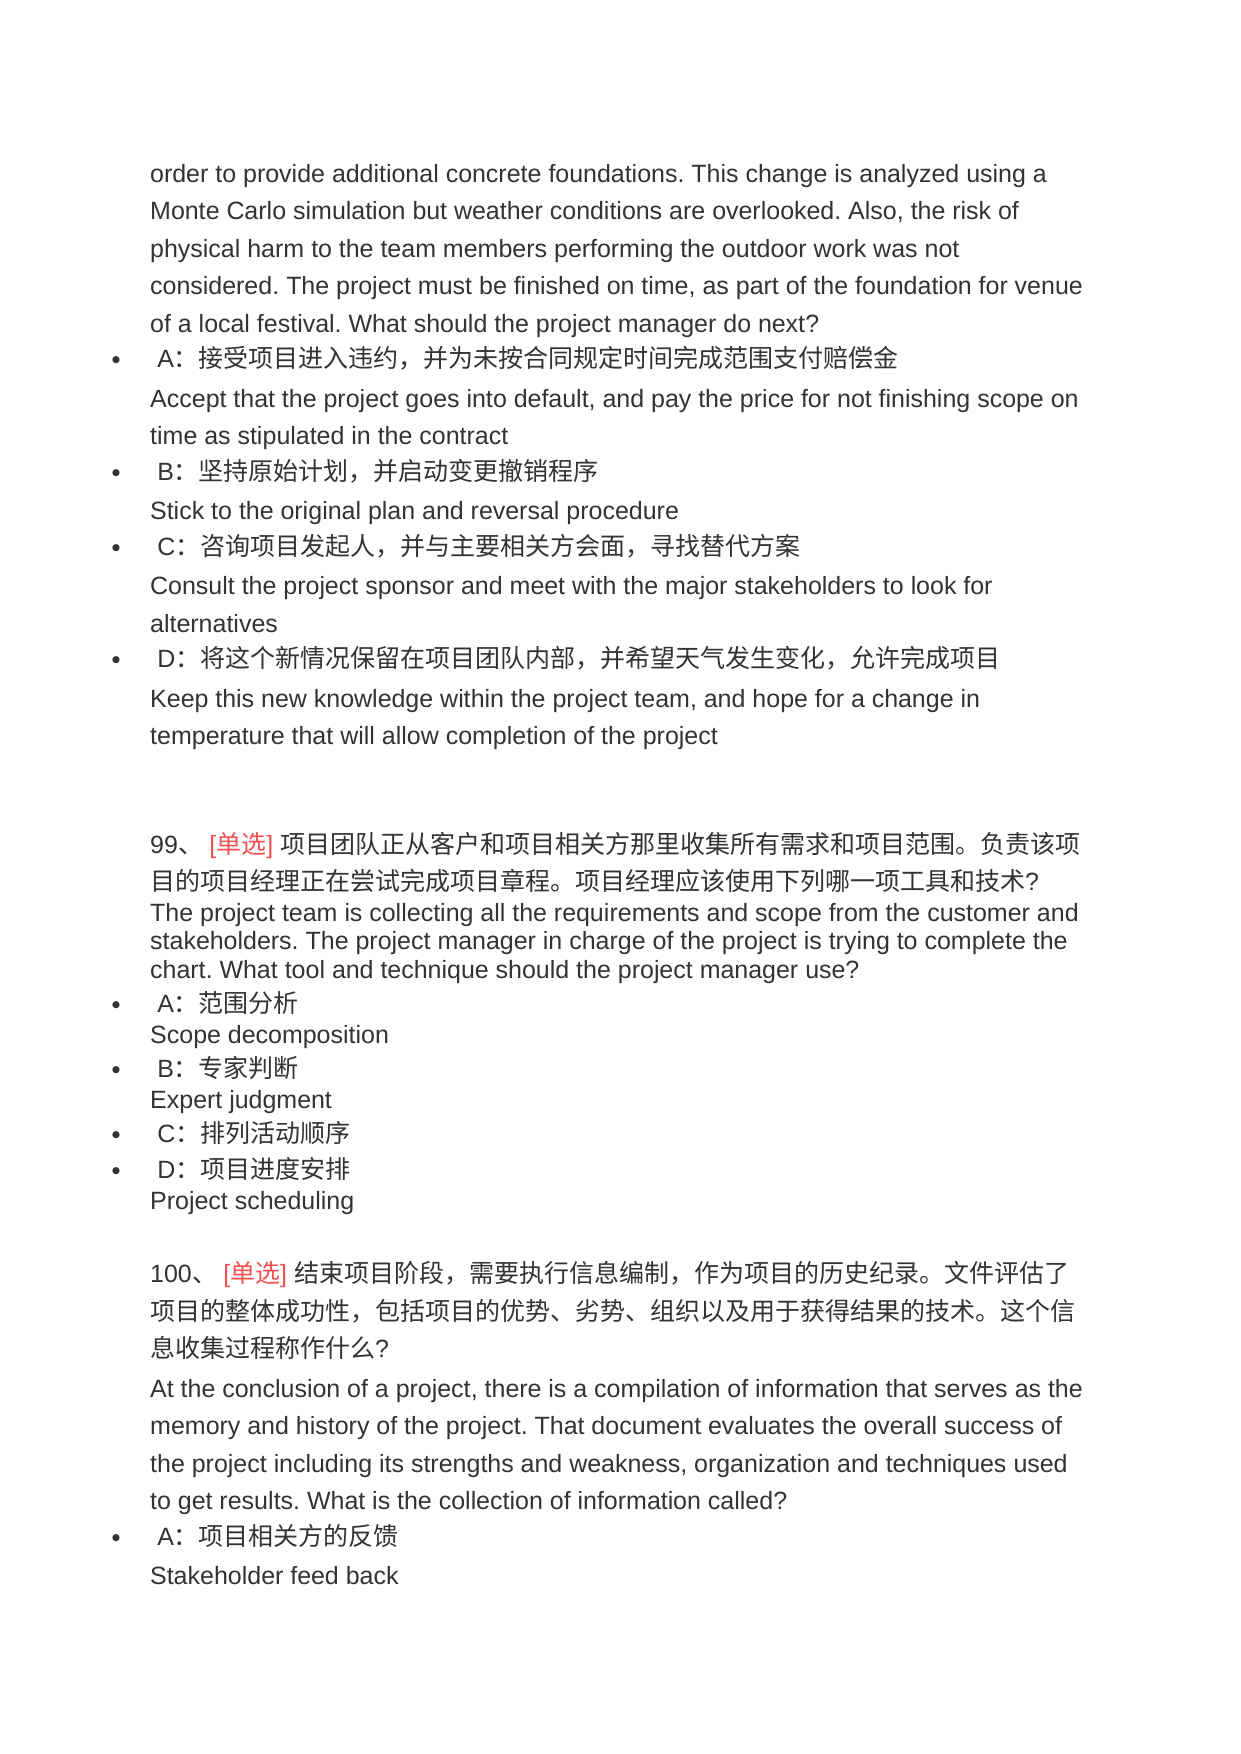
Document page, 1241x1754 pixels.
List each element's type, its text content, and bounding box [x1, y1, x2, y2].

list B：专家判断 Expert judgment [112, 1049, 1090, 1114]
text 99、 [单选] 项目团队正从客户和项目相关方那里收集所有需求和项目范围。负责该项目的项目经理正在尝试完成项目章程。项目经理应该使用下列哪一项工具和技术? The project team is collecting all the requirements and scope from the customer and stakeholders. The project manager in charge of the project is trying to complete the chart. What tool and technique should the project manager use? [150, 825, 1090, 984]
list C：咨询项目发起人，并与主要相关方会面，寻找替代方案 Consult the project sponsor and meet with the major stakeholders to look for alternatives [112, 525, 1090, 637]
list A：项目相关方的反馈 Stakeholder feed back [112, 1515, 1090, 1590]
list A：范围分析 Scope decomposition [112, 984, 1090, 1049]
text 100、 [单选] 结束项目阶段，需要执行信息编制，作为项目的历史纪录。文件评估了项目的整体成功性，包括项目的优势、劣势、组织以及用于获得结果的技术。这个信息收集过程称作什么? At the conclusion of a project, there is a compilation of information that serves as the memory and history of the project. That document evaluates the overall success of the project including its strengths and weakness, organization and techniques used to get results. What is the collection of information called? [150, 1252, 1090, 1515]
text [150, 150, 1090, 337]
list C：排列活动顺序 [112, 1114, 1090, 1150]
list B：坚持原始计划，并启动变更撤销程序 Stick to the original plan and reversal procedure [112, 450, 1090, 525]
list D：项目进度安排 Project scheduling [112, 1150, 1090, 1215]
list D：将这个新情况保留在项目团队内部，并希望天气发生变化，允许完成项目 Keep this new knowledge within the project team, and hope for a change in temperature that will allow completion of the project [112, 637, 1090, 750]
list A：接受项目进入违约，并为未按合同规定时间完成范围支付赔偿金 Accept that the project goes into default, and pay the price for not finishing scope on time as stipulated in the contract [112, 337, 1090, 450]
